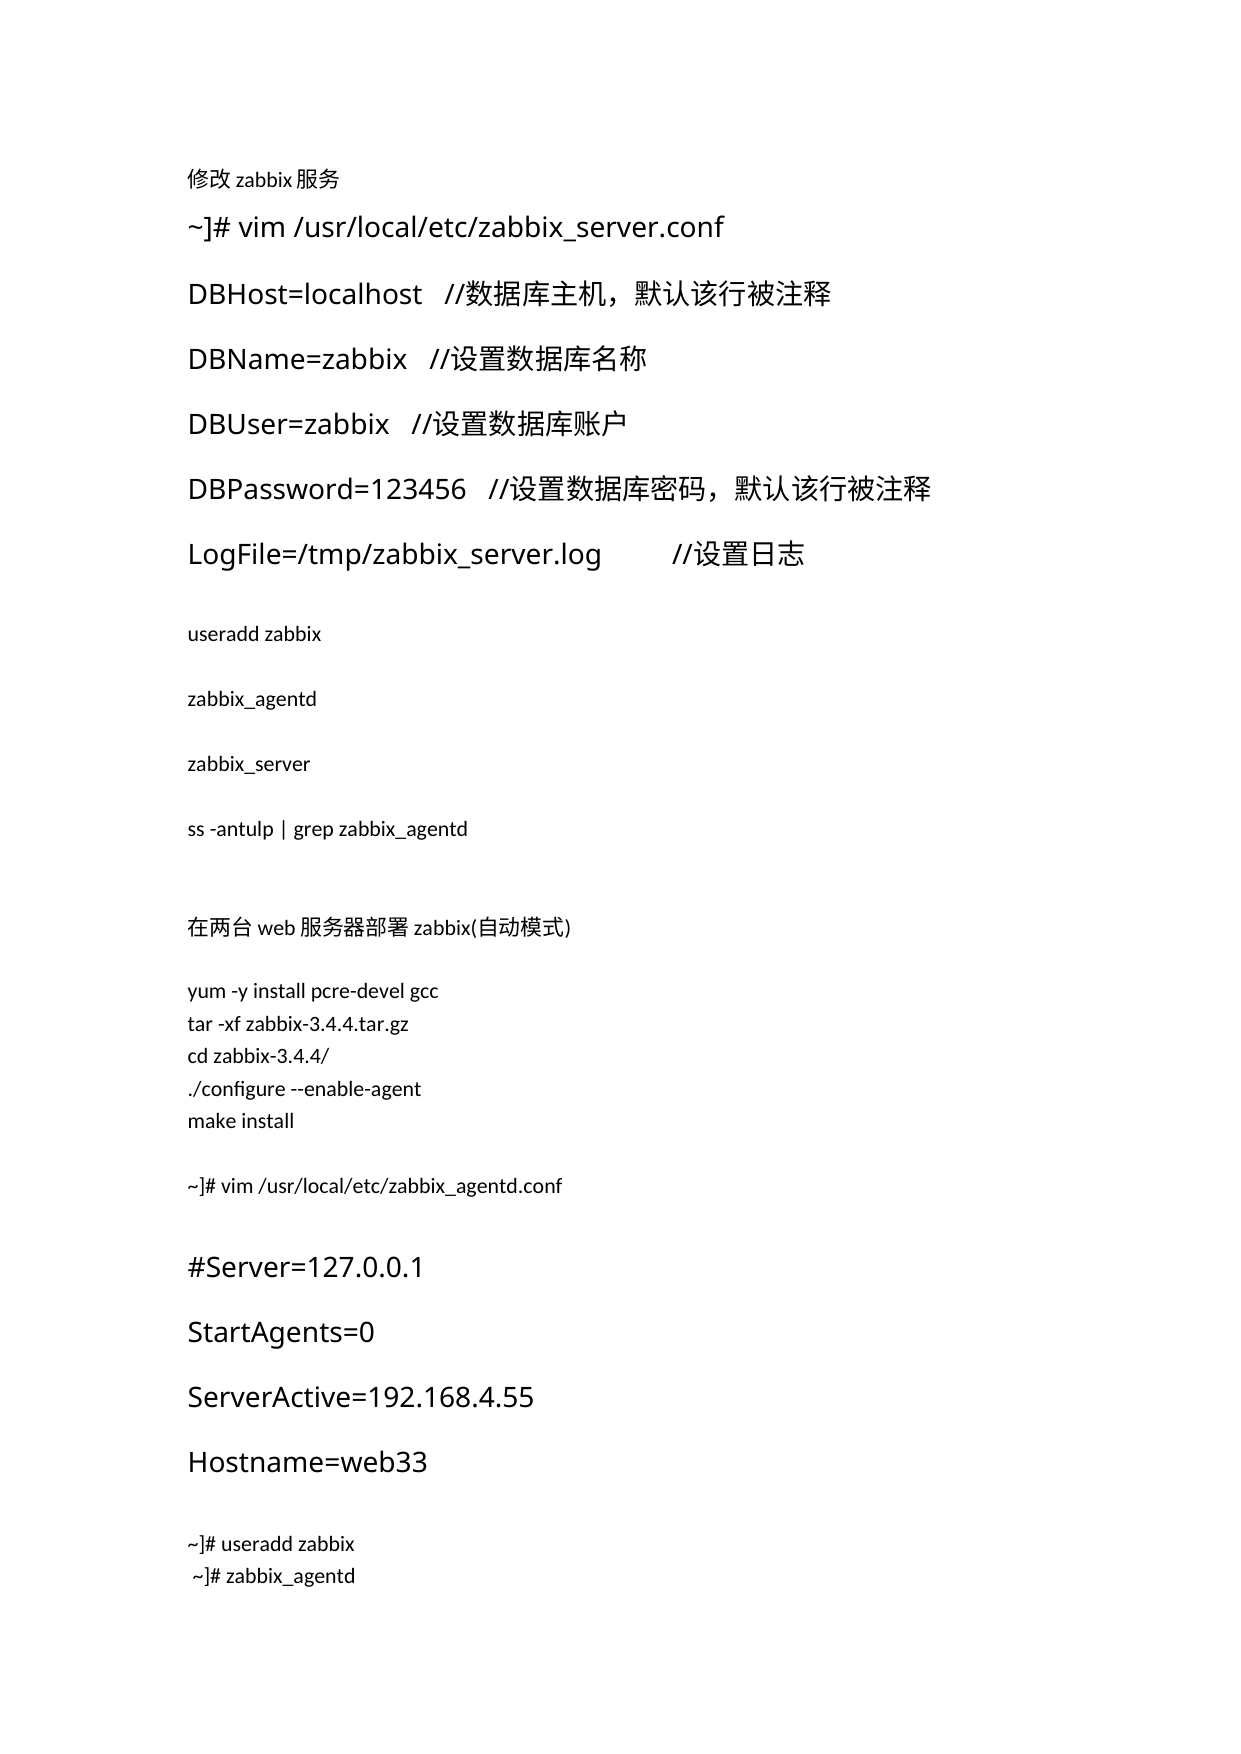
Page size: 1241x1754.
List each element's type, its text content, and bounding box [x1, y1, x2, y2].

text DBName=zabbix //设置数据库名称 [187, 324, 1053, 389]
text ~]# zabbix_agentd [187, 1559, 1053, 1592]
text cd zabbix-3.4.4/ [187, 1039, 1053, 1072]
text useradd zabbix [187, 617, 1053, 649]
text 在两台web服务器部署zabbix(自动模式) [187, 909, 1053, 942]
text ss -antulp | grep zabbix_agentd [187, 812, 1053, 844]
text tar -xf zabbix-3.4.4.tar.gz [187, 1007, 1053, 1039]
text yum -y install pcre-devel gcc [187, 974, 1053, 1007]
text #Server=127.0.0.1 [187, 1234, 1053, 1299]
text 修改zabbix服务 [187, 162, 1053, 194]
text zabbix_agentd [187, 682, 1053, 714]
text make install [187, 1104, 1053, 1137]
text StartAgents=0 [187, 1299, 1053, 1364]
text Hostname=web33 [187, 1429, 1053, 1494]
text DBUser=zabbix //设置数据库账户 [187, 389, 1053, 454]
text ~]# vim /usr/local/etc/zabbix_server.conf [187, 194, 1053, 259]
text LogFile=/tmp/zabbix_server.log //设置日志 [187, 519, 1053, 584]
text ~]# useradd zabbix [187, 1527, 1053, 1559]
text ./configure --enable-agent [187, 1072, 1053, 1104]
text zabbix_server [187, 747, 1053, 779]
text DBHost=localhost //数据库主机，默认该行被注释 [187, 259, 1053, 324]
text DBPassword=123456 //设置数据库密码，默认该行被注释 [187, 454, 1053, 519]
text ServerActive=192.168.4.55 [187, 1364, 1053, 1429]
text ~]# vim /usr/local/etc/zabbix_agentd.conf [187, 1169, 1053, 1202]
